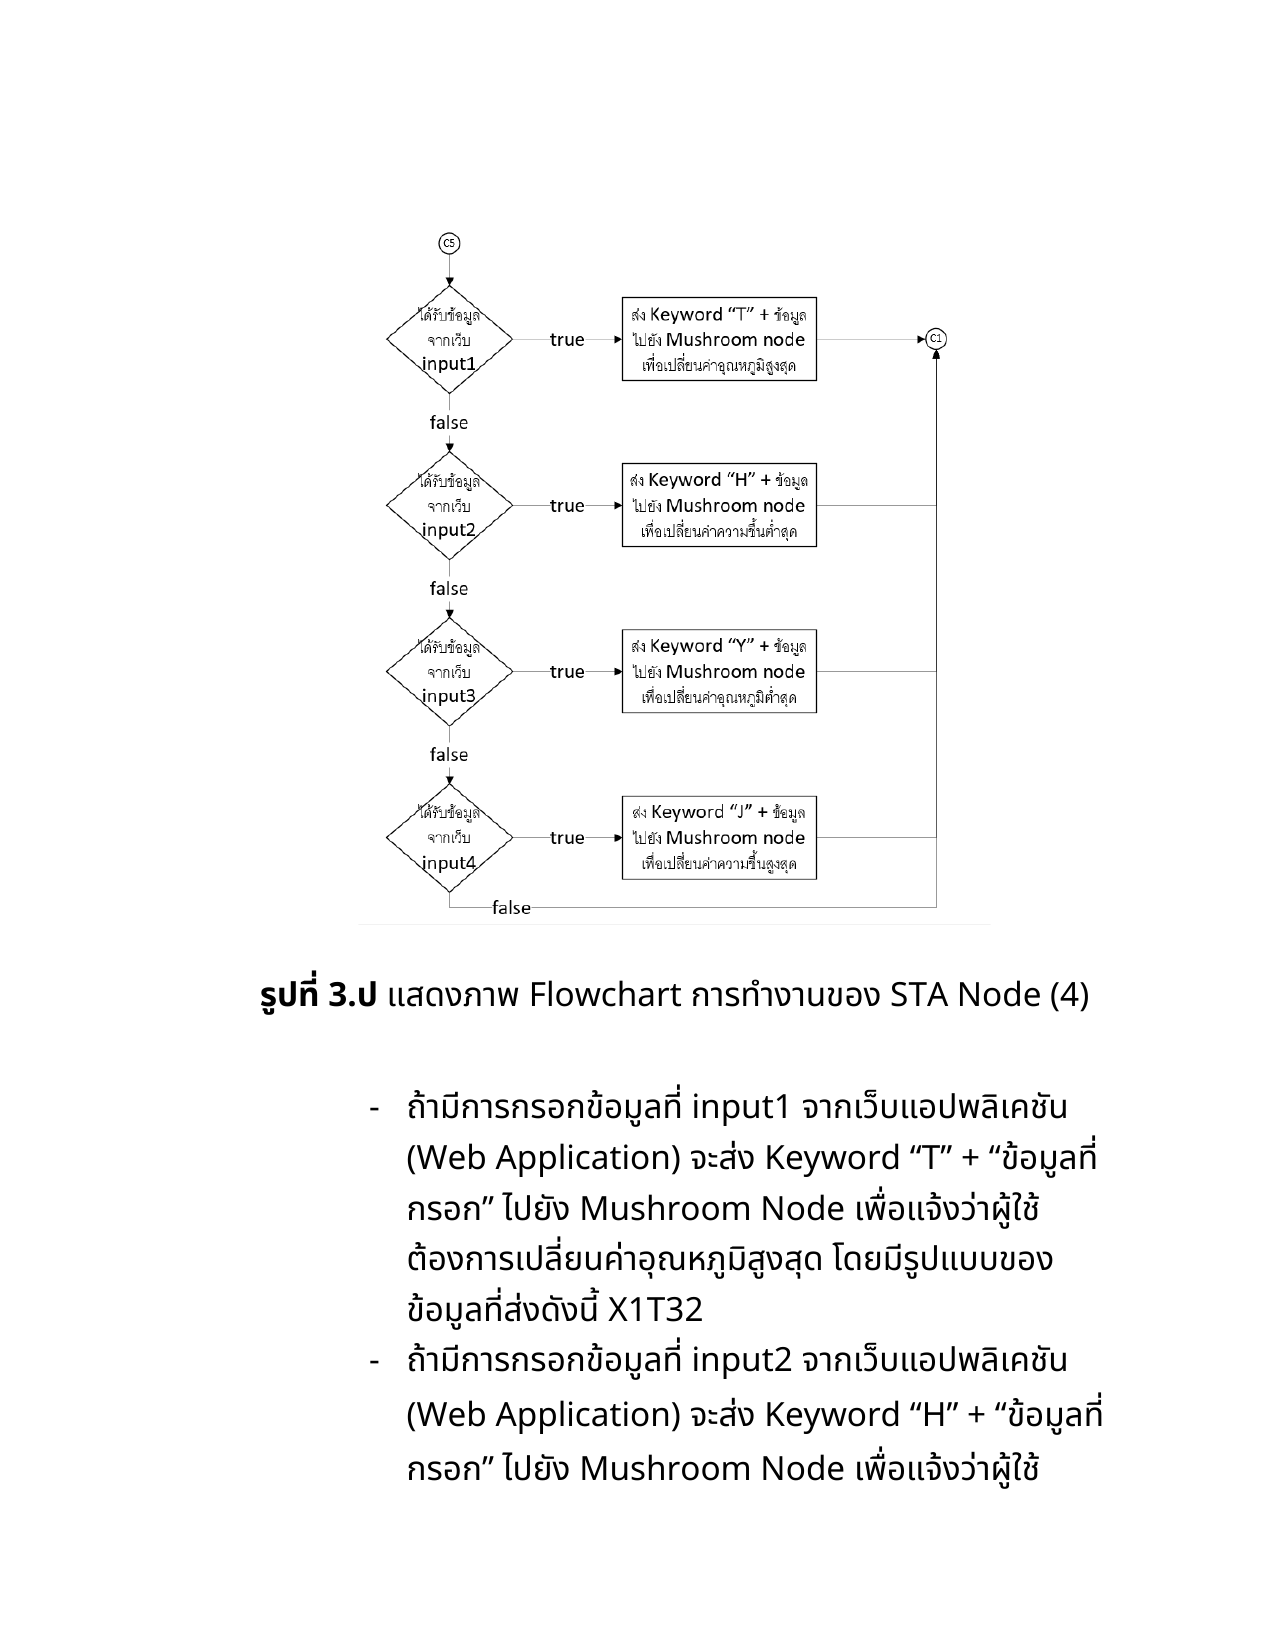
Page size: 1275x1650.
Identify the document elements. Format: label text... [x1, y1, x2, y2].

picture [358, 225, 991, 925]
list ถ้ามีการกรอกข้อมูลที่ input1 จากเว็บแอปพลิเคชัน (Web Application) จะส่ง Keyword “T” + “ข้อมูลที่กรอก” ไปยัง Mushroom Node เพื่อแจ้งว่าผู้ใช้ต้องการเปลี่ยนค่าอุณหภูมิสูงสุด โดยมีรูปแบบของข้อมูลที่ส่งดังนี้ X1T32 [369, 1083, 1125, 1336]
table_header รูปที่ 3.ป แสดงภาพ Flowchart การทำงานของ STA Node (4) [225, 225, 1124, 1021]
